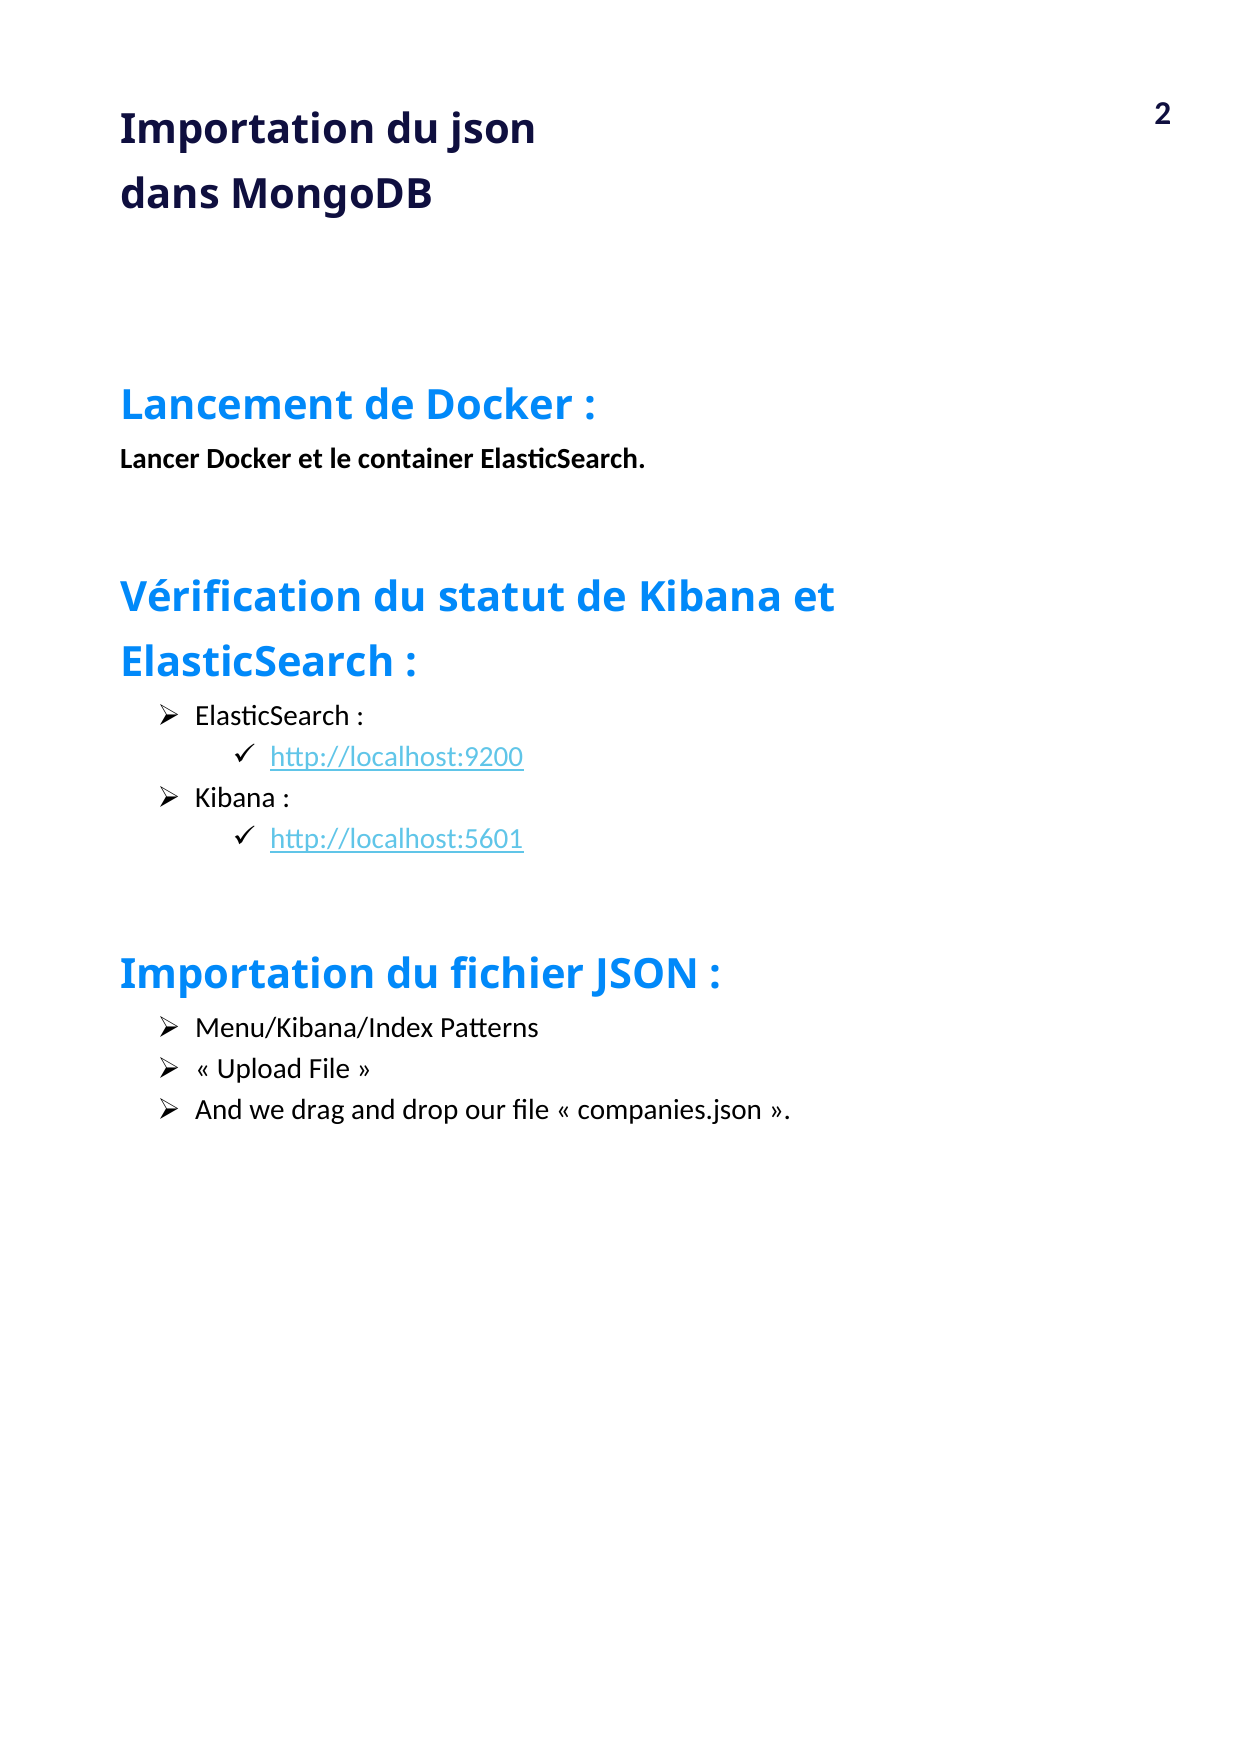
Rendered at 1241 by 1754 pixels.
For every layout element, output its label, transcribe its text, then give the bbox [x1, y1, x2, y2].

list http://localhost:9200 [232, 738, 1120, 774]
list ElasticSearch : [157, 697, 1120, 733]
list And we drag and drop our file « companies.json ». [157, 1091, 1120, 1127]
text Lancement de Docker : [120, 375, 1120, 432]
list http://localhost:5601 [232, 820, 1120, 856]
list « Upload File » [157, 1050, 1120, 1086]
text Vérification du statut de Kibana et ElasticSearch : [120, 567, 1120, 689]
table_header Importation du json dans MongoDB [109, 91, 622, 234]
text Importation du fichier JSON : [120, 944, 1120, 1001]
list Kibana : [157, 779, 1120, 815]
text Lancer Docker et le container ElasticSearch. [120, 440, 1120, 476]
list Menu/Kibana/Index Patterns [157, 1009, 1120, 1045]
